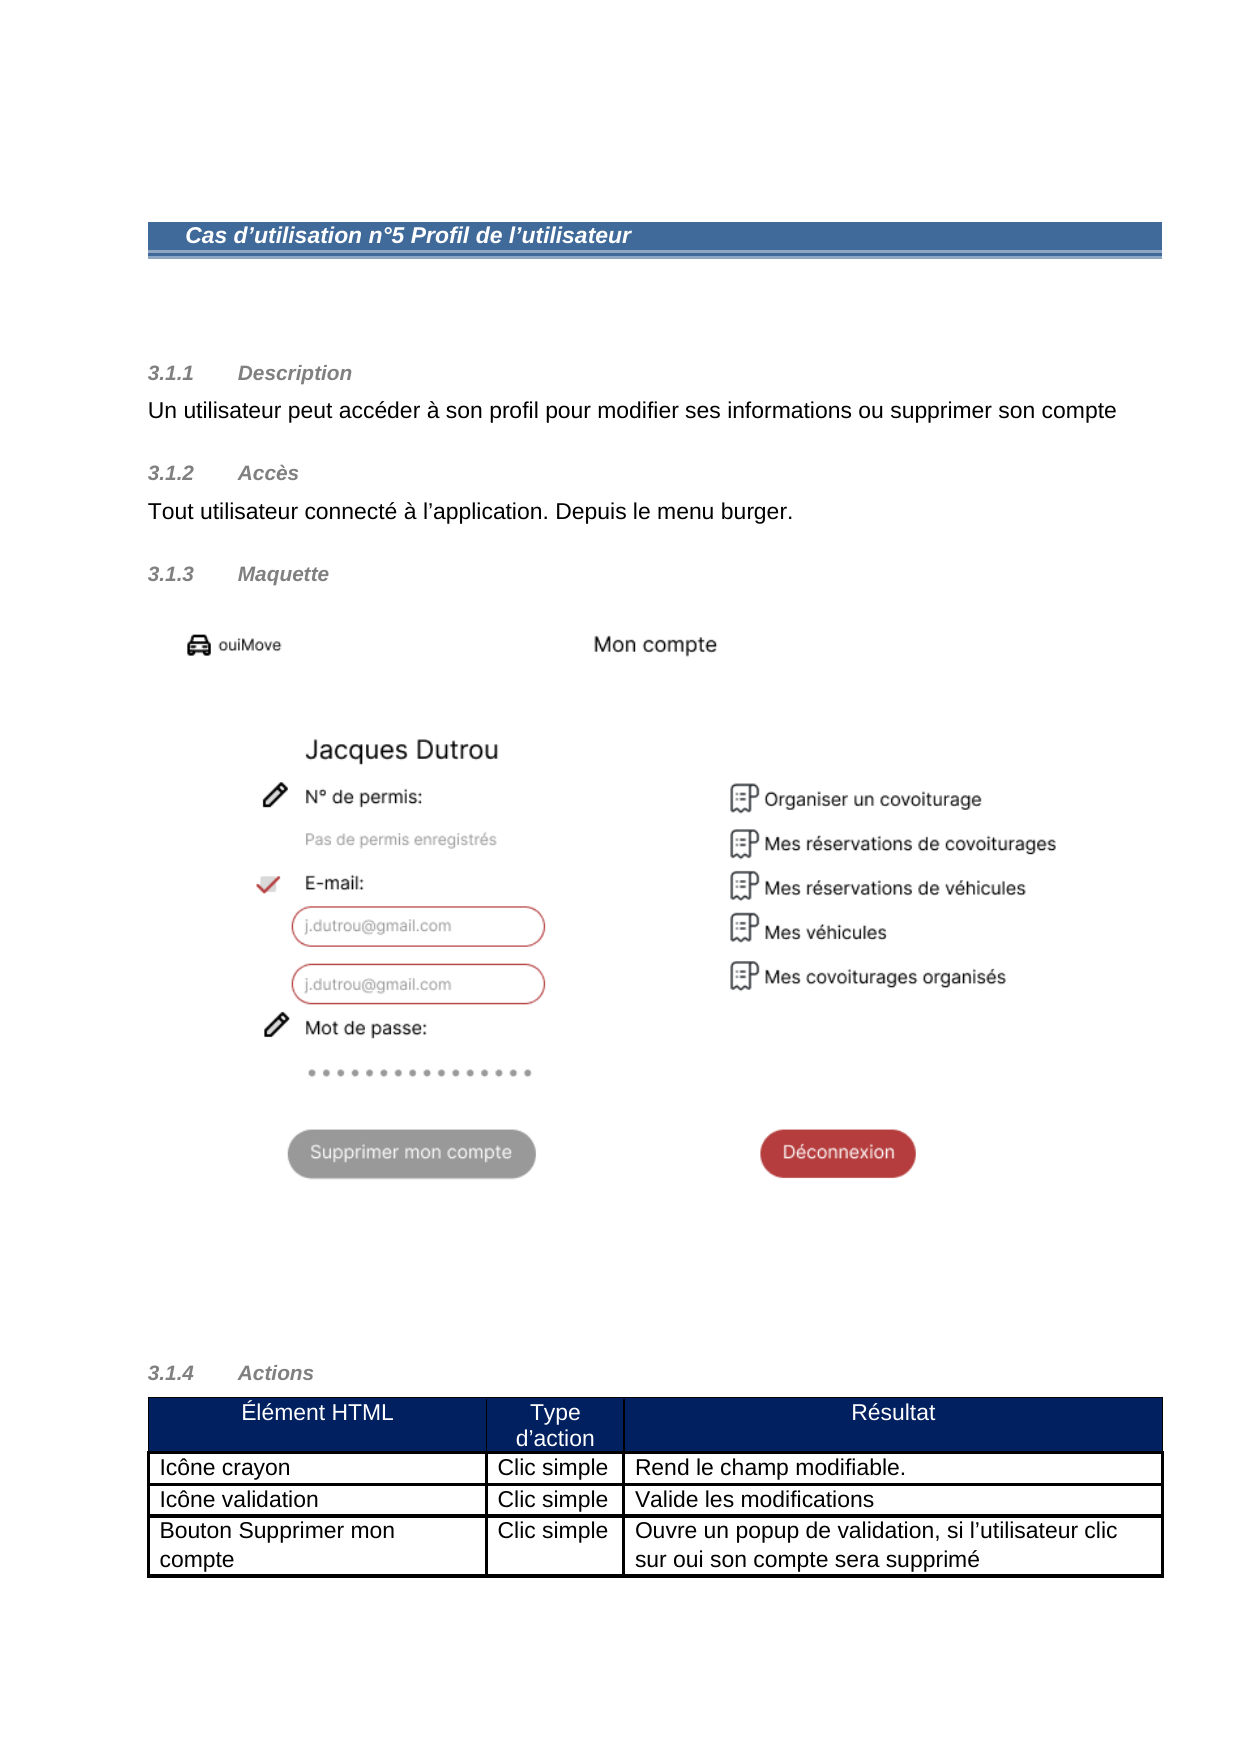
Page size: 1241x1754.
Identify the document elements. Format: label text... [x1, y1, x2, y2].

subtitle Accès [148, 461, 1162, 485]
text Tout utilisateur connecté à l’application. Depuis le menu burger. [148, 498, 1162, 524]
subtitle Maquette [148, 561, 1162, 585]
text Un utilisateur peut accéder à son profil pour modifier ses informations ou supprimer son compte [148, 397, 1162, 424]
table_cell Bouton Supprimer mon compte [150, 1518, 485, 1574]
table_cell Clic simple [488, 1486, 622, 1514]
table_cell Icône validation [150, 1486, 485, 1514]
table_header Type d’action [487, 1398, 624, 1451]
subtitle Cas d’utilisation n°5 Profil de l’utilisateur [148, 222, 1162, 250]
subtitle Actions [148, 1360, 1162, 1384]
picture [147, 597, 1164, 1323]
subtitle Description [148, 361, 1162, 385]
table_cell Rend le champ modifiable. [625, 1454, 1161, 1483]
table_cell Clic simple [488, 1518, 622, 1574]
table_header Élément HTML [149, 1398, 486, 1451]
table_header Résultat [625, 1398, 1162, 1451]
table_cell Ouvre un popup de validation, si l’utilisateur clic sur oui son compte sera supprimé [625, 1518, 1161, 1574]
table_cell Icône crayon [150, 1454, 485, 1483]
table_cell Clic simple [488, 1454, 622, 1483]
table_cell Valide les modifications [625, 1486, 1161, 1514]
